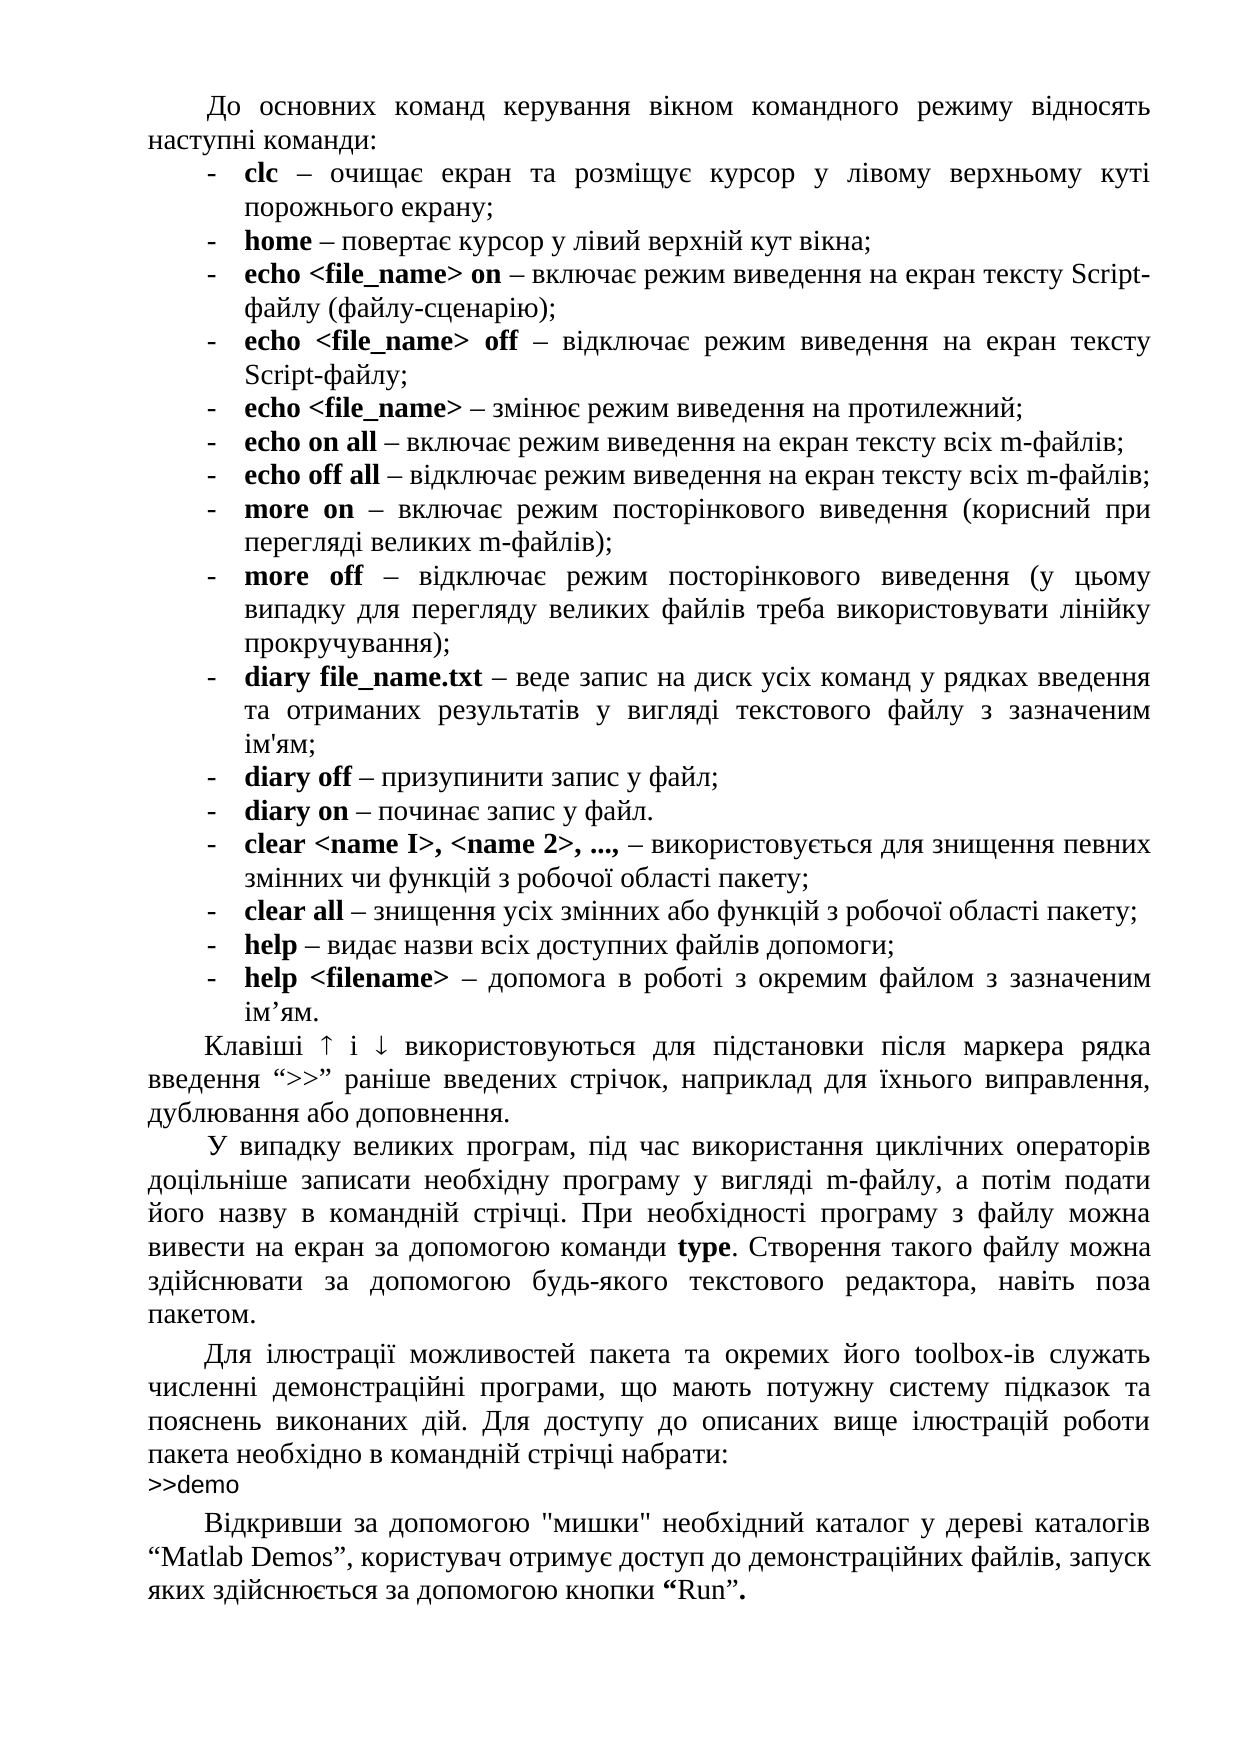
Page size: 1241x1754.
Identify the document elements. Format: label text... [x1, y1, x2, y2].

list echo <file_name> on – включає режим виведення на екран тексту Script-файлу (файлу-сценарію); [207, 256, 1152, 323]
list diary file_name.txt – веде запис на диск усіх команд у рядках введення та отриманих результатів у вигляді текстового файлу з зазначеним ім'ям; [207, 659, 1152, 759]
list more on – включає режим посторінкового виведення (корисний при перегляді великих m-файлів); [207, 491, 1152, 558]
text У випадку великих програм, під час використання циклічних операторів доцільніше записати необхідну програму у вигляді m-файлу, а потім подати його назву в командній стрічці. При необхідності програму з файлу можна вивести на екран за допомогою команди type. Створення такого файлу можна здійснювати за допомогою будь-якого текстового редактора, навіть поза пакетом. [148, 1128, 1152, 1330]
list clear all – знищення усіх змінних або функцій з робочої області пакету; [207, 893, 1152, 927]
list clear <name І>, <name 2>, ..., – використовується для знищення певних змінних чи функцій з робочої області пакету; [207, 826, 1152, 893]
text Відкривши за допомогою "мишки" необхідний каталог у дереві каталогів “Matlab Demos”, користувач отримує доступ до демонстраційних файлів, запуск яких здійснюється за допомогою кнопки “Run”. [148, 1505, 1152, 1606]
list echo off all – відключає режим виведення на екран тексту всіх m-файлів; [207, 457, 1152, 491]
list help – видає назви всіх доступних файлів допомоги; [207, 927, 1152, 961]
list diary off – призупинити запис у файл; [207, 759, 1152, 793]
list diary on – починає запис у файл. [207, 793, 1152, 826]
list clc – очищає екран та розміщує курсор у лівому верхньому куті порожнього екрану; [207, 156, 1152, 223]
text До основних команд керування вікном командного режиму відносять наступні команди: [148, 88, 1152, 156]
list echo <file_name> – змінює режим виведення на протилежний; [207, 390, 1152, 424]
list more off – відключає режим посторінкового виведення (у цьому випадку для перегляду великих файлів треба використовувати лінійку прокручування); [207, 558, 1152, 659]
list echo on all – включає режим виведення на екран тексту всіх m-файлів; [207, 424, 1152, 457]
list echo <file_name> off – відключає режим виведення на екран тексту Script-файлу; [207, 323, 1152, 390]
list home – повертає курсор у лівий верхній кут вікна; [207, 223, 1152, 256]
text >>demo [148, 1470, 1152, 1499]
list help <filename> – допомога в роботі з окремим файлом з зазначеним ім’ям. [207, 961, 1152, 1028]
text Для ілюстрації можливостей пакета та окремих його tооlbох-ів служать численні демонстраційні програми, що мають потужну систему підказок та пояснень виконаних дій. Для доступу до описаних вище ілюстрацій роботи пакета необхідно в командній стрічці набрати: [148, 1336, 1152, 1470]
text Клавіші і використовуються для підстановки після маркера рядка введення “>>” раніше введених стрічок, наприклад для їхнього виправлення, дублювання або доповнення. [148, 1028, 1152, 1128]
